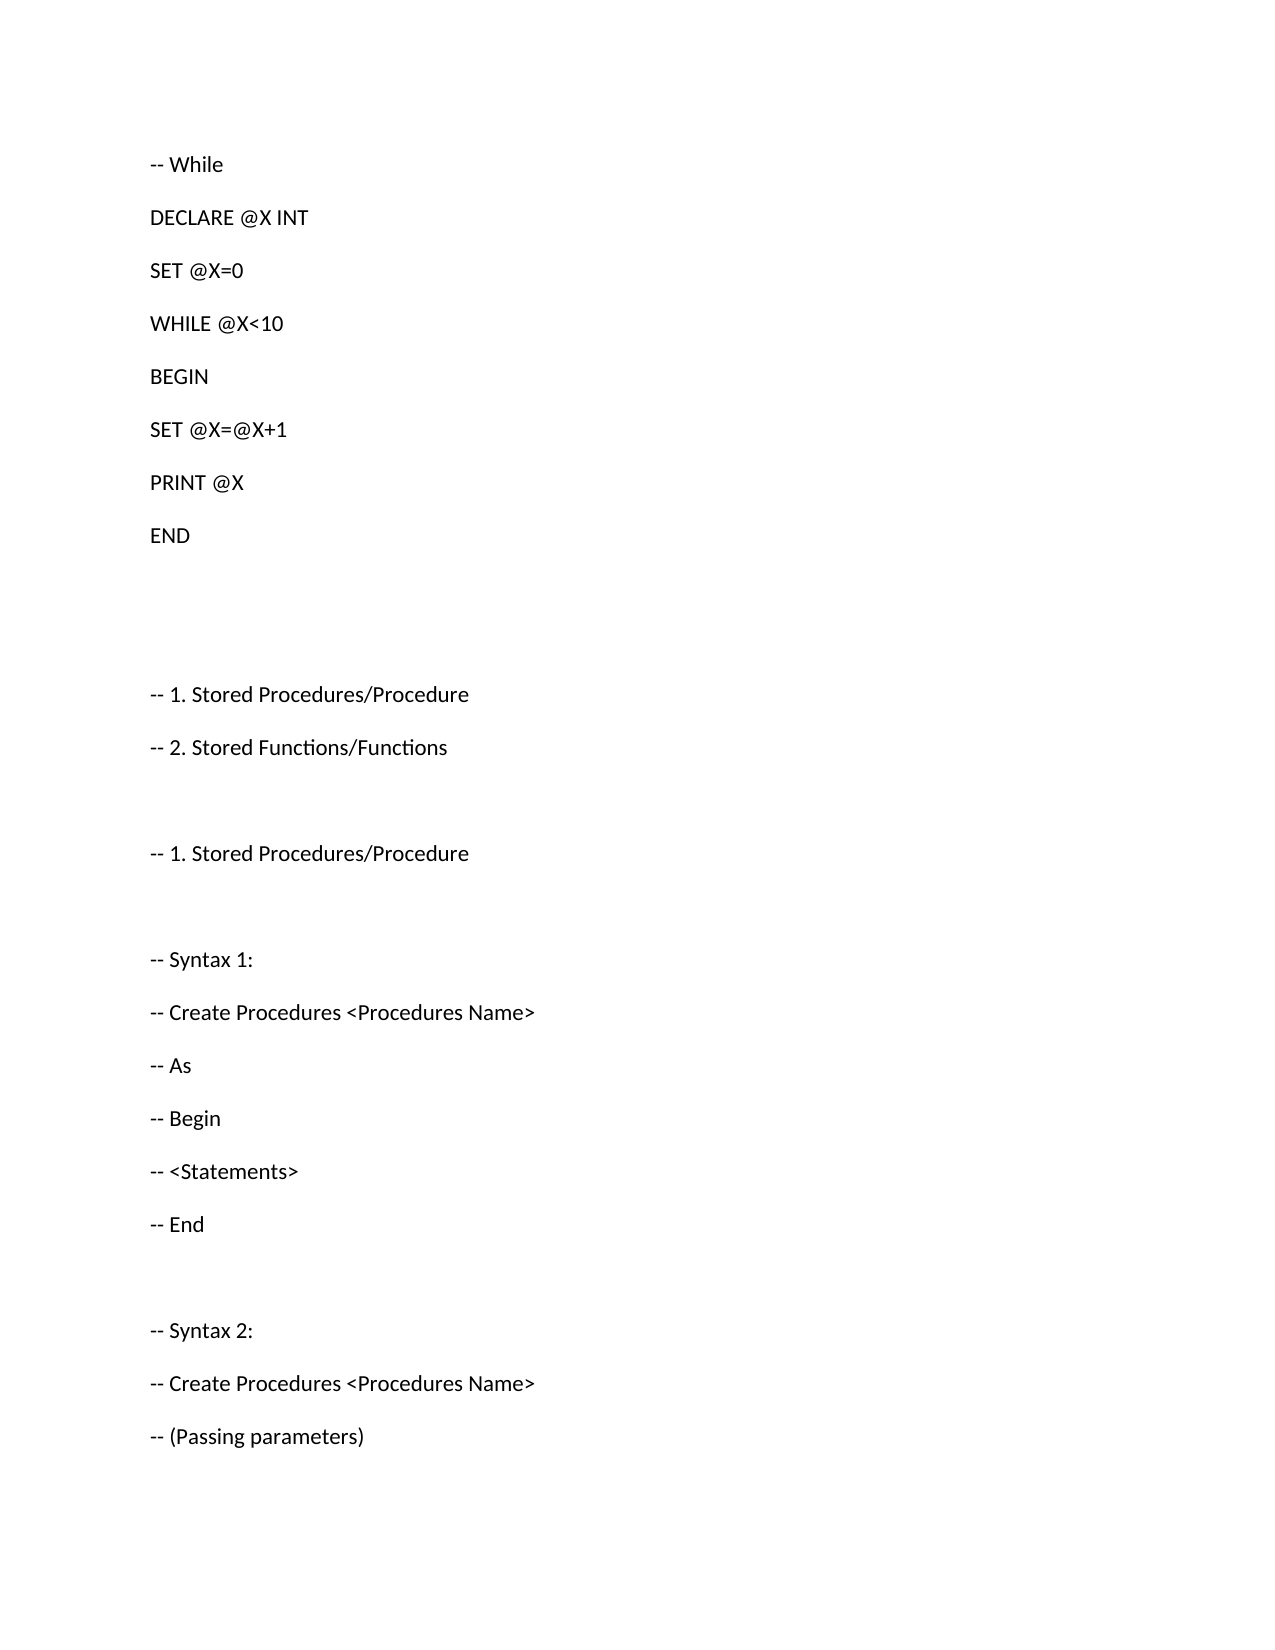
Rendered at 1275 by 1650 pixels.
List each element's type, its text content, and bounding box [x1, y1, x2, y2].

text -- Syntax 2: [150, 1316, 1125, 1344]
text -- End [150, 1210, 1125, 1238]
text -- 2. Stored Functions/Functions [150, 733, 1125, 761]
text WHILE @X<10 [150, 309, 1125, 337]
text PRINT @X [150, 468, 1125, 496]
text -- 1. Stored Procedures/Procedure [150, 680, 1125, 708]
text -- <Statements> [150, 1157, 1125, 1185]
text -- 1. Stored Procedures/Procedure [150, 839, 1125, 867]
text SET @X=@X+1 [150, 415, 1125, 443]
text -- As [150, 1051, 1125, 1079]
text END [150, 521, 1125, 549]
text SET @X=0 [150, 256, 1125, 284]
text -- (Passing parameters) [150, 1422, 1125, 1451]
text -- Begin [150, 1104, 1125, 1132]
text -- Create Procedures <Procedures Name> [150, 998, 1125, 1026]
text -- Create Procedures <Procedures Name> [150, 1369, 1125, 1397]
text -- While [150, 150, 1125, 178]
text DECLARE @X INT [150, 203, 1125, 231]
text BEGIN [150, 362, 1125, 390]
text -- Syntax 1: [150, 945, 1125, 973]
